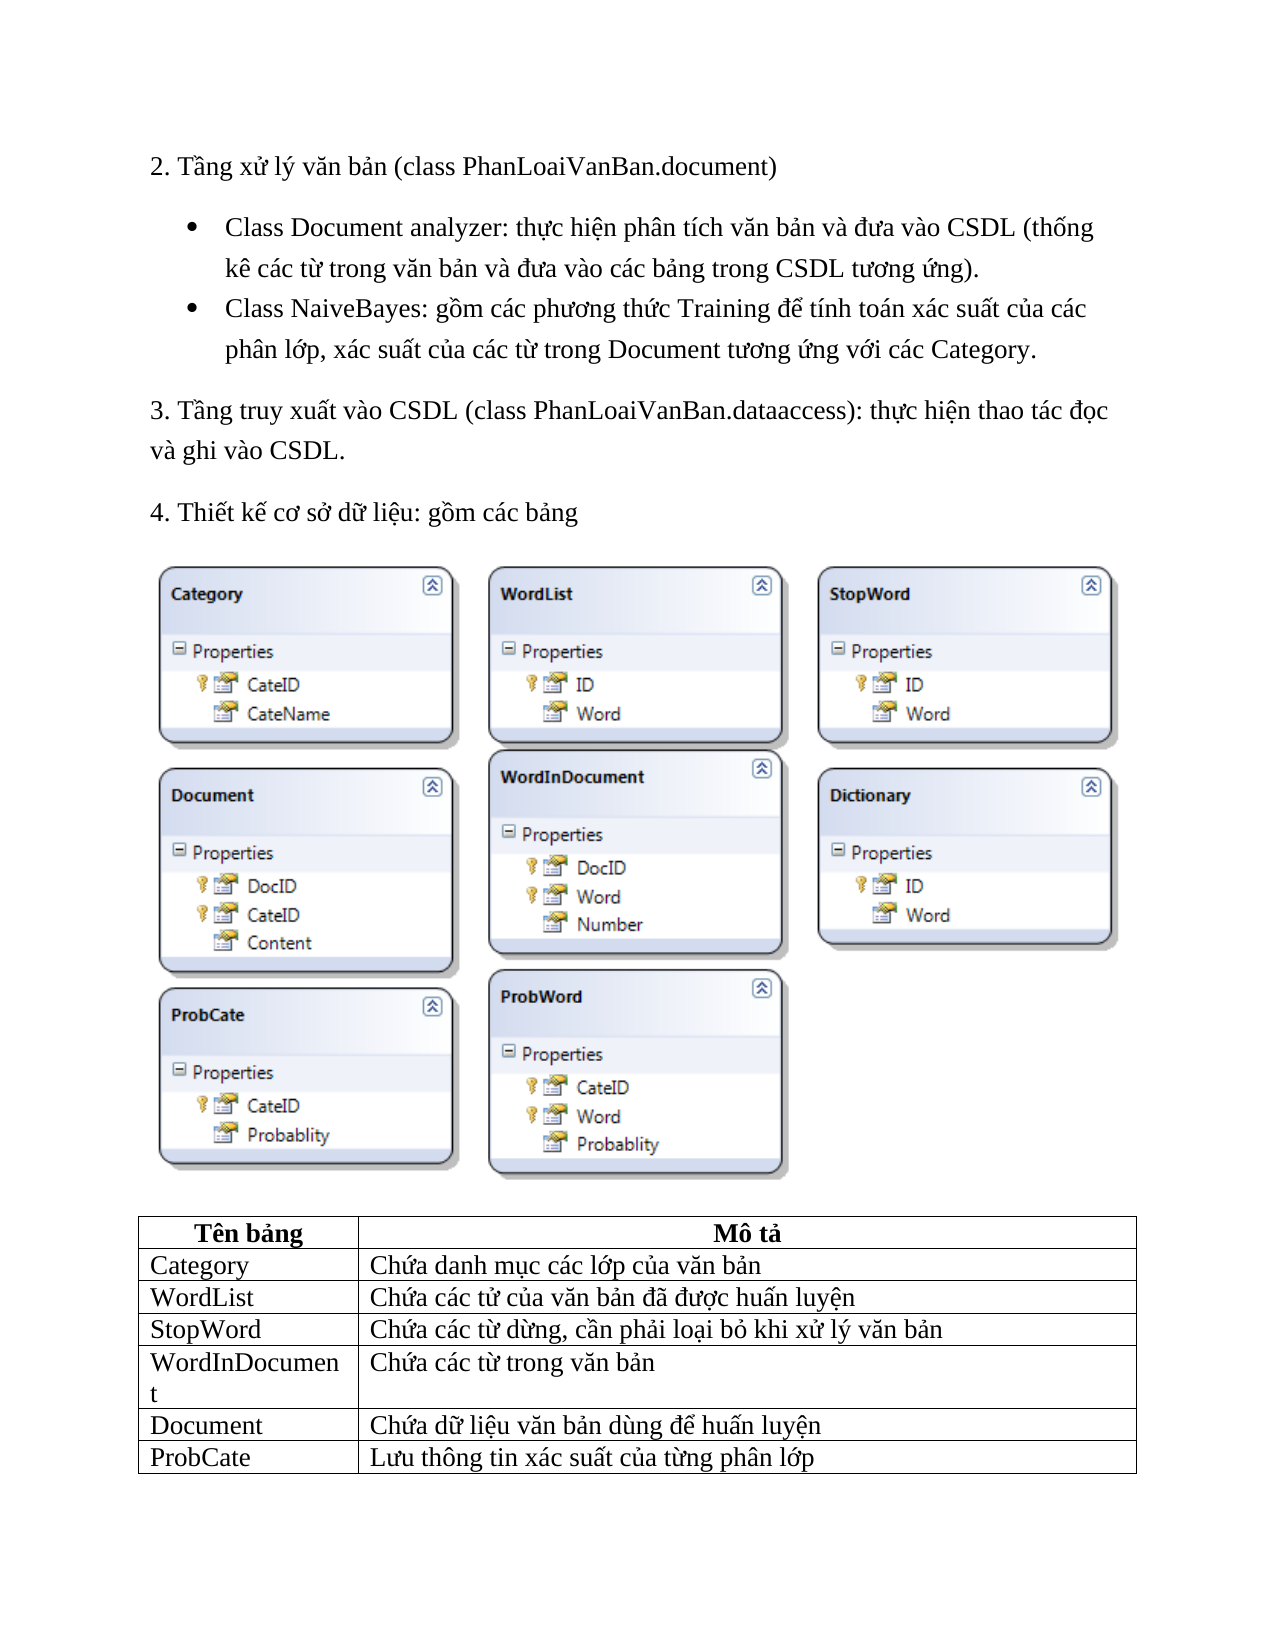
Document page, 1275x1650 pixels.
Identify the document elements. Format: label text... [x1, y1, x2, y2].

table_cell WordInDocument [139, 1346, 358, 1408]
table_cell Chứa các tử của văn bản đã được huấn luyện [359, 1281, 1136, 1313]
table_header Mô tả [359, 1217, 1136, 1248]
table_header Tên bảng [139, 1217, 358, 1248]
table_cell WordList [139, 1281, 358, 1313]
list Class Document analyzer: thực hiện phân tích văn bản và đưa vào CSDL (thống kê các từ trong văn bản và đưa vào các bảng trong CSDL tương ứng). [187, 211, 1125, 283]
list Class NaiveBayes: gồm các phương thức Training để tính toán xác suất của các phân lớp, xác suất của các từ trong Document tương ứng với các Category. [187, 292, 1125, 364]
table_cell Document [139, 1409, 358, 1440]
text 2. Tầng xử lý văn bản (class PhanLoaiVanBan.document) [150, 150, 1125, 181]
table_cell Chứa các từ trong văn bản [359, 1346, 1136, 1408]
table_cell Category [139, 1249, 358, 1280]
table_cell Chứa các từ dừng, cần phải loại bỏ khi xử lý văn bản [359, 1314, 1136, 1345]
table_cell Chứa dữ liệu văn bản dùng để huấn luyện [359, 1409, 1136, 1440]
table_cell Chứa danh mục các lớp của văn bản [359, 1249, 1136, 1280]
picture [150, 556, 1125, 1186]
table_cell ProbCate [139, 1441, 358, 1472]
table_cell StopWord [139, 1314, 358, 1345]
text 3. Tầng truy xuất vào CSDL (class PhanLoaiVanBan.dataaccess): thực hiện thao tác đọc và ghi vào CSDL. [150, 394, 1125, 466]
table_cell Lưu thông tin xác suất của từng phân lớp [359, 1441, 1136, 1472]
text 4. Thiết kế cơ sở dữ liệu: gồm các bảng [150, 496, 1125, 527]
